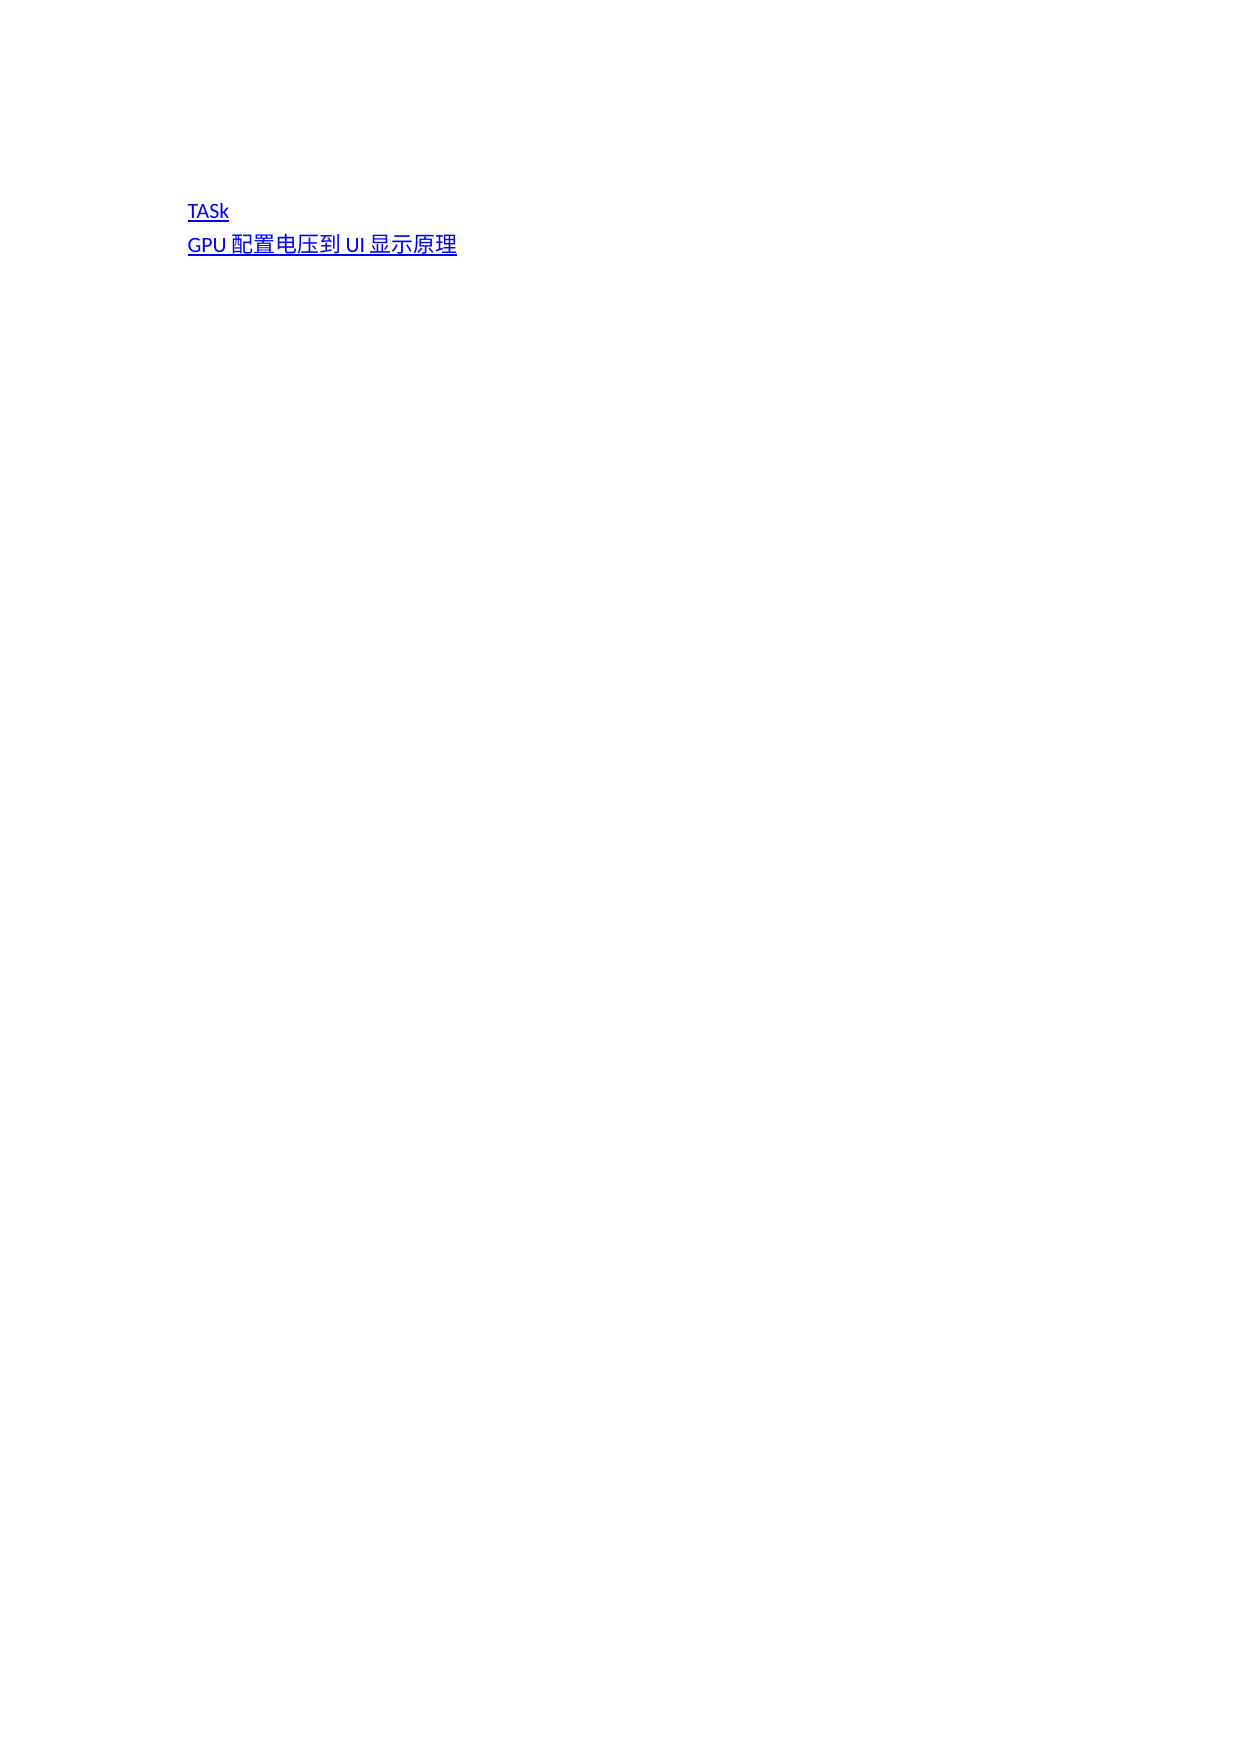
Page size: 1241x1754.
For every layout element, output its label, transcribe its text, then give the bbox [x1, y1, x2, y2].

text TASk [187, 194, 1053, 227]
text GPU 配置电压到UI显示原理 [187, 227, 1053, 259]
